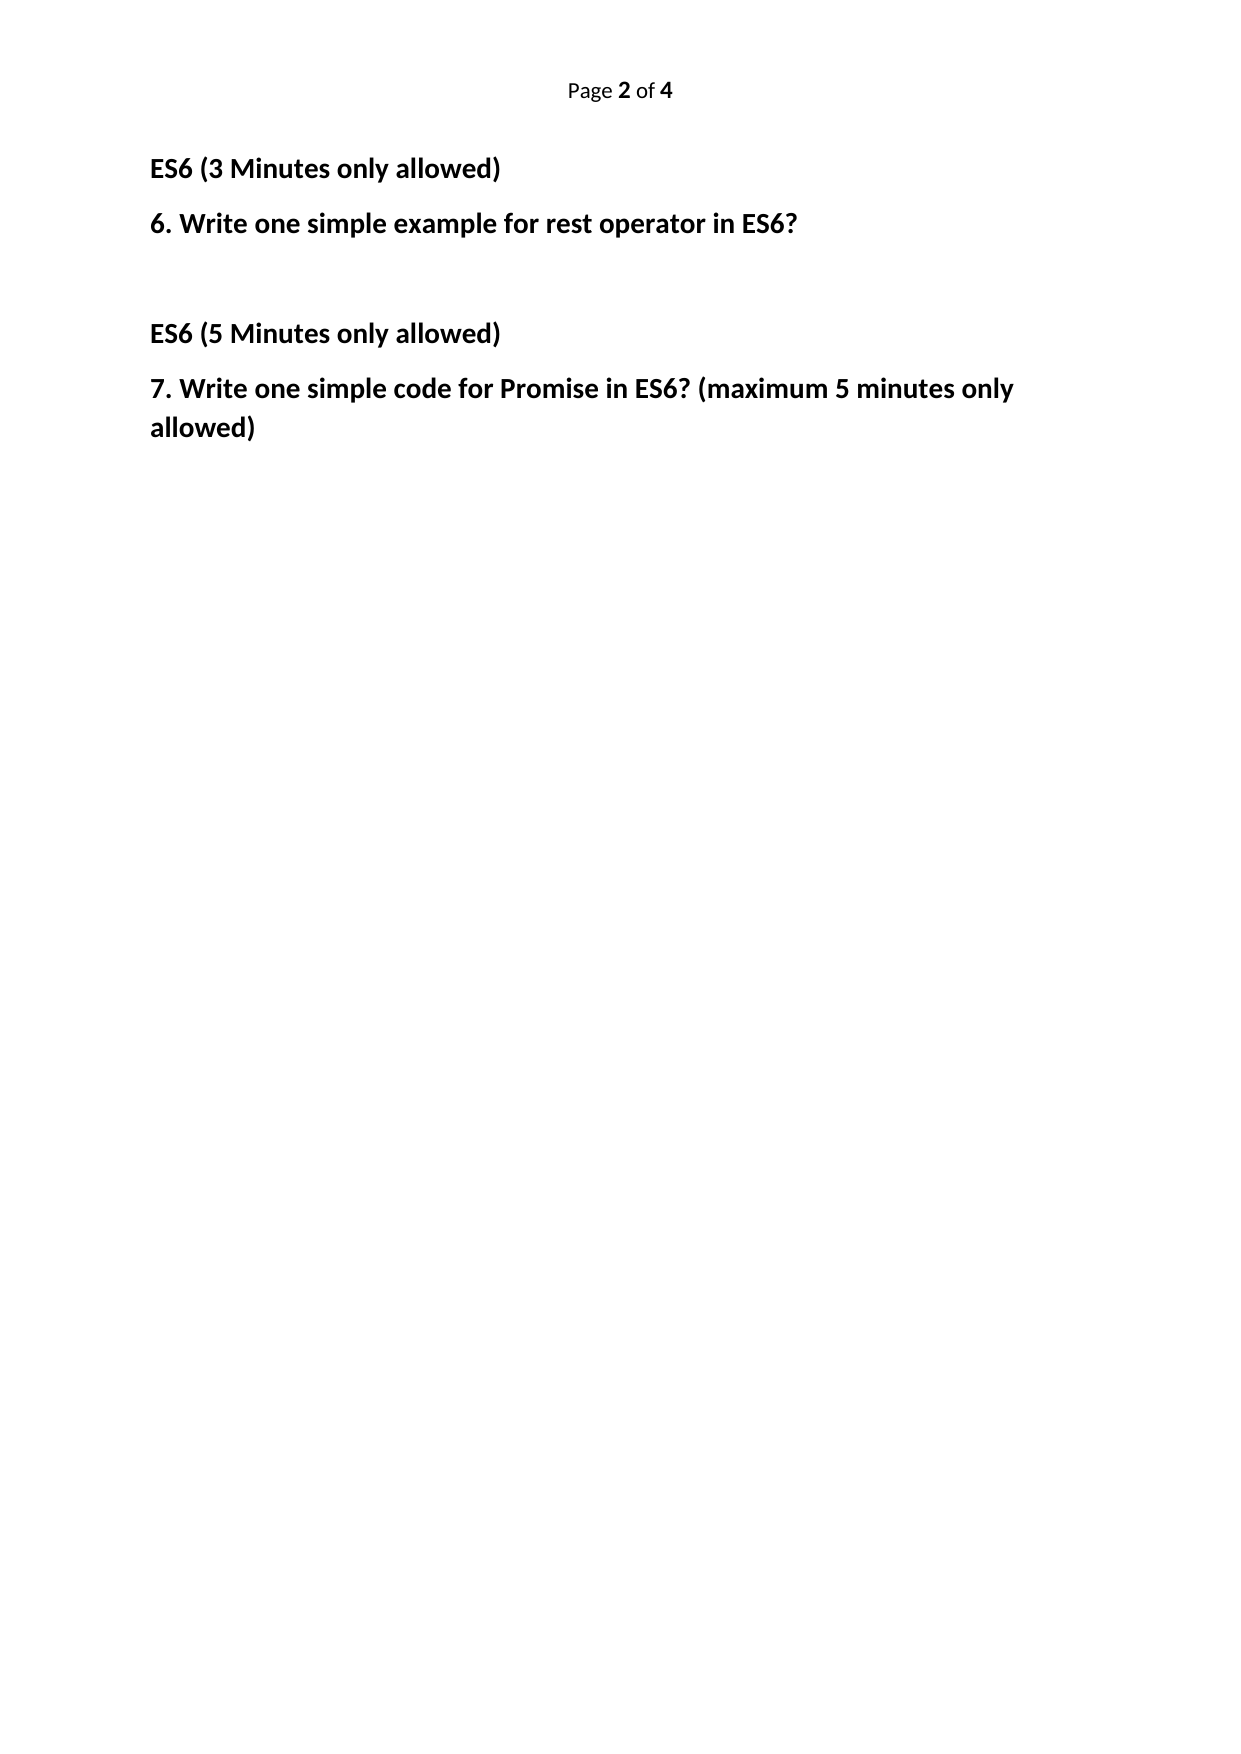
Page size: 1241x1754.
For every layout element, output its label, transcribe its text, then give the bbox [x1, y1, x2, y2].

text ES6 (5 Minutes only allowed) [150, 315, 1090, 351]
text 7. Write one simple code for Promise in ES6? (maximum 5 minutes only allowed) [150, 370, 1090, 444]
text 6. Write one simple example for rest operator in ES6? [150, 205, 1090, 241]
text ES6 (3 Minutes only allowed) [150, 150, 1090, 186]
